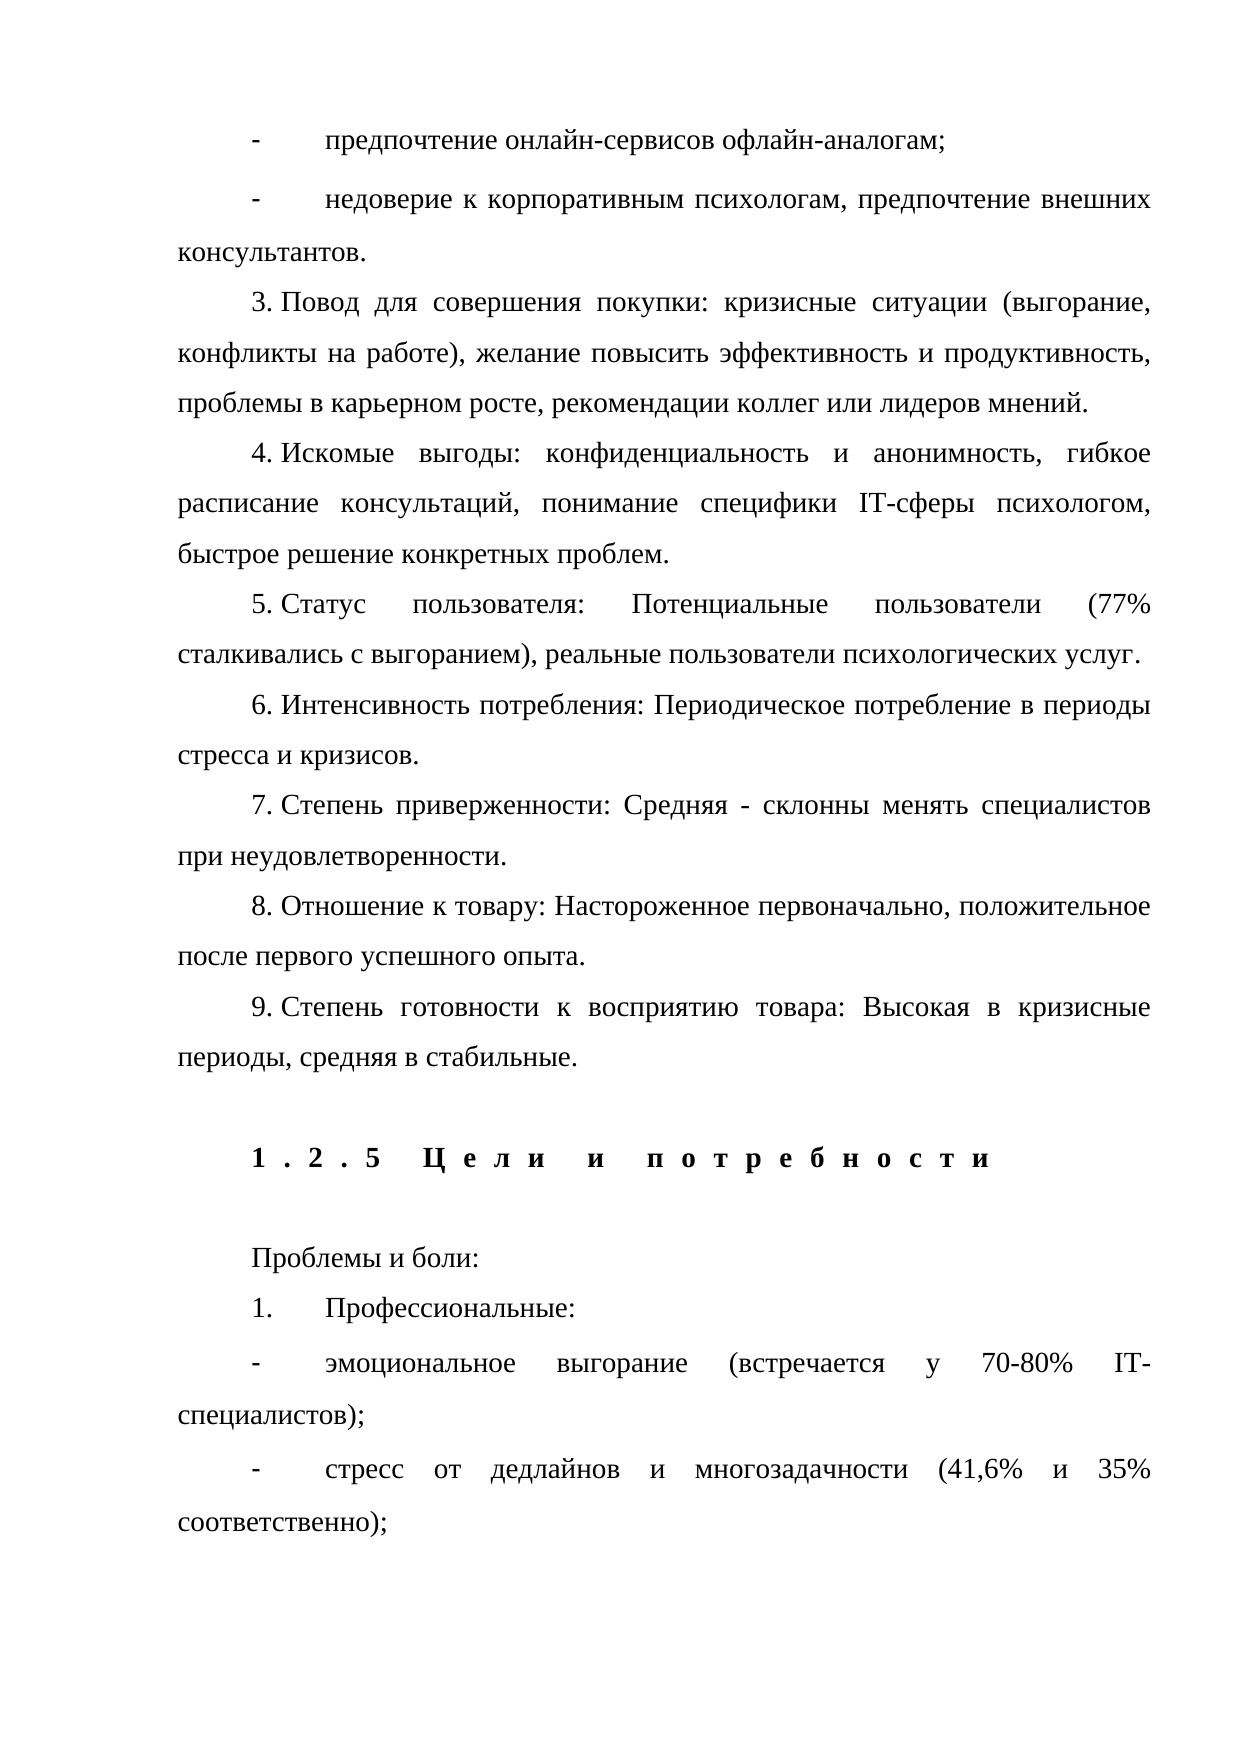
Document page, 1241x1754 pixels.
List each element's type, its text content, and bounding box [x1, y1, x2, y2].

list Повод для совершения покупки: кризисные ситуации (выгорание, конфликты на работе), желание повысить эффективность и продуктивность, проблемы в карьерном росте, рекомендации коллег или лидеров мнений. [177, 284, 1152, 418]
subtitle 1.2.5 Цели и потребности [177, 1140, 1152, 1173]
list Отношение к товару: Настороженное первоначально, положительное после первого успешного опыта. [177, 888, 1152, 972]
list недоверие к корпоративным психологам, предпочтение внешних консультантов. [177, 178, 1152, 268]
text Проблемы и боли: [177, 1240, 1152, 1274]
list Статус пользователя: Потенциальные пользователи (77% сталкивались с выгоранием), реальные пользователи психологических услуг. [177, 586, 1152, 670]
list предпочтение онлайн-сервисов офлайн-аналогам; [177, 118, 1152, 158]
list эмоциональное выгорание (встречается у 70-80% IT-специалистов); [177, 1341, 1152, 1431]
list Степень приверженности: Средняя - склонны менять специалистов при неудовлетворенности. [177, 787, 1152, 871]
list стресс от дедлайнов и многозадачности (41,6% и 35% соответственно); [177, 1448, 1152, 1538]
list Искомые выгоды: конфиденциальность и анонимность, гибкое расписание консультаций, понимание специфики IT-сферы психологом, быстрое решение конкретных проблем. [177, 435, 1152, 569]
list Интенсивность потребления: Периодическое потребление в периоды стресса и кризисов. [177, 687, 1152, 771]
list Профессиональные: [177, 1291, 1152, 1324]
list Степень готовности к восприятию товара: Высокая в кризисные периоды, средняя в стабильные. [177, 989, 1152, 1073]
